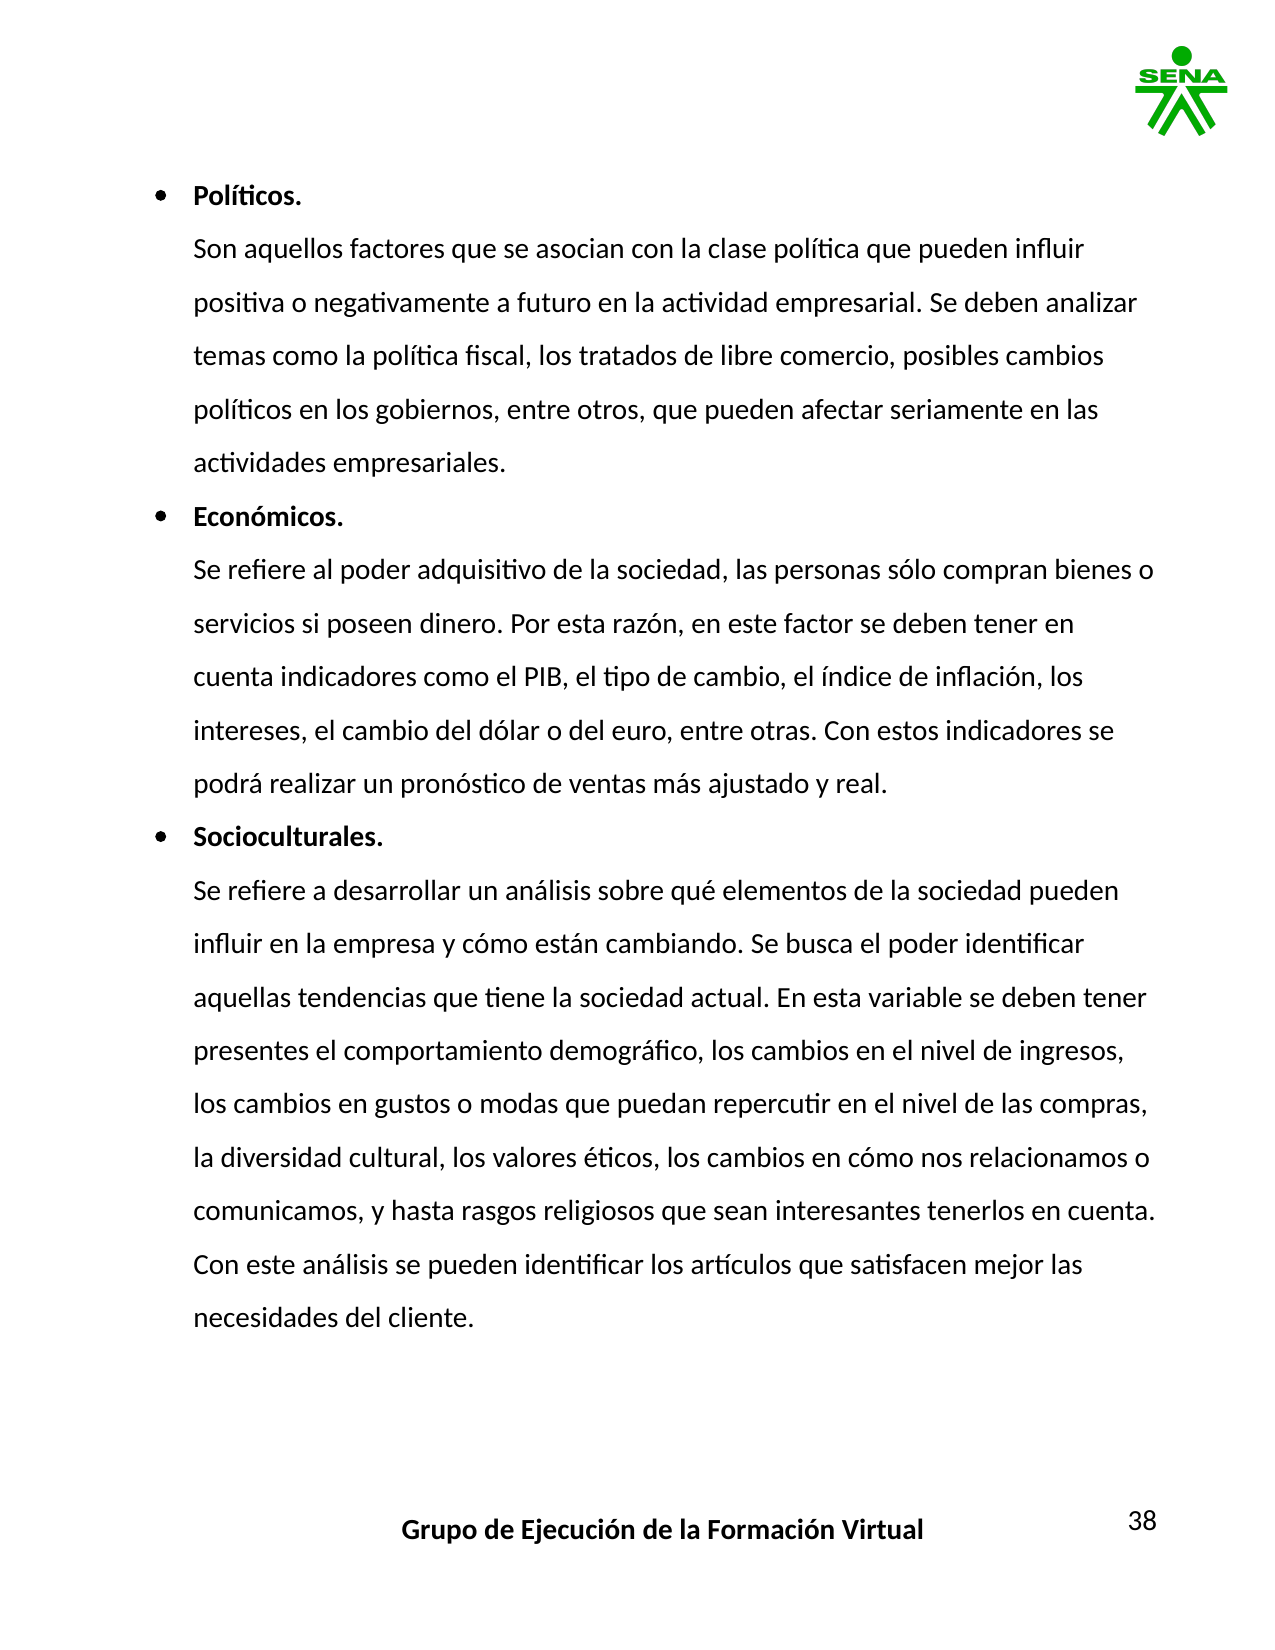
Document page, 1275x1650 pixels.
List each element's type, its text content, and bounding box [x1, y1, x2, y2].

list Se refiere al poder adquisitivo de la sociedad, las personas sólo compran bienes o servicios si poseen dinero. Por esta razón, en este factor se deben tener en cuenta indicadores como el PIB, el tipo de cambio, el índice de inflación, los intereses, el cambio del dólar o del euro, entre otras. Con estos indicadores se podrá realizar un pronóstico de ventas más ajustado y real. [193, 551, 1157, 801]
picture [1135, 46, 1228, 136]
list Se refiere a desarrollar un análisis sobre qué elementos de la sociedad pueden influir en la empresa y cómo están cambiando. Se busca el poder identificar aquellas tendencias que tiene la sociedad actual. En esta variable se deben tener presentes el comportamiento demográfico, los cambios en el nivel de ingresos, los cambios en gustos o modas que puedan repercutir en el nivel de las compras, la diversidad cultural, los valores éticos, los cambios en cómo nos relacionamos o comunicamos, y hasta rasgos religiosos que sean interesantes tenerlos en cuenta. Con este análisis se pueden identificar los artículos que satisfacen mejor las necesidades del cliente. [193, 872, 1157, 1335]
list Económicos. [156, 498, 1157, 533]
list Socioculturales. [156, 818, 1157, 854]
list Políticos. [156, 177, 1157, 213]
list Son aquellos factores que se asocian con la clase política que pueden influir positiva o negativamente a futuro en la actividad empresarial. Se deben analizar temas como la política fiscal, los tratados de libre comercio, posibles cambios políticos en los gobiernos, entre otros, que pueden afectar seriamente en las actividades empresariales. [193, 231, 1157, 480]
